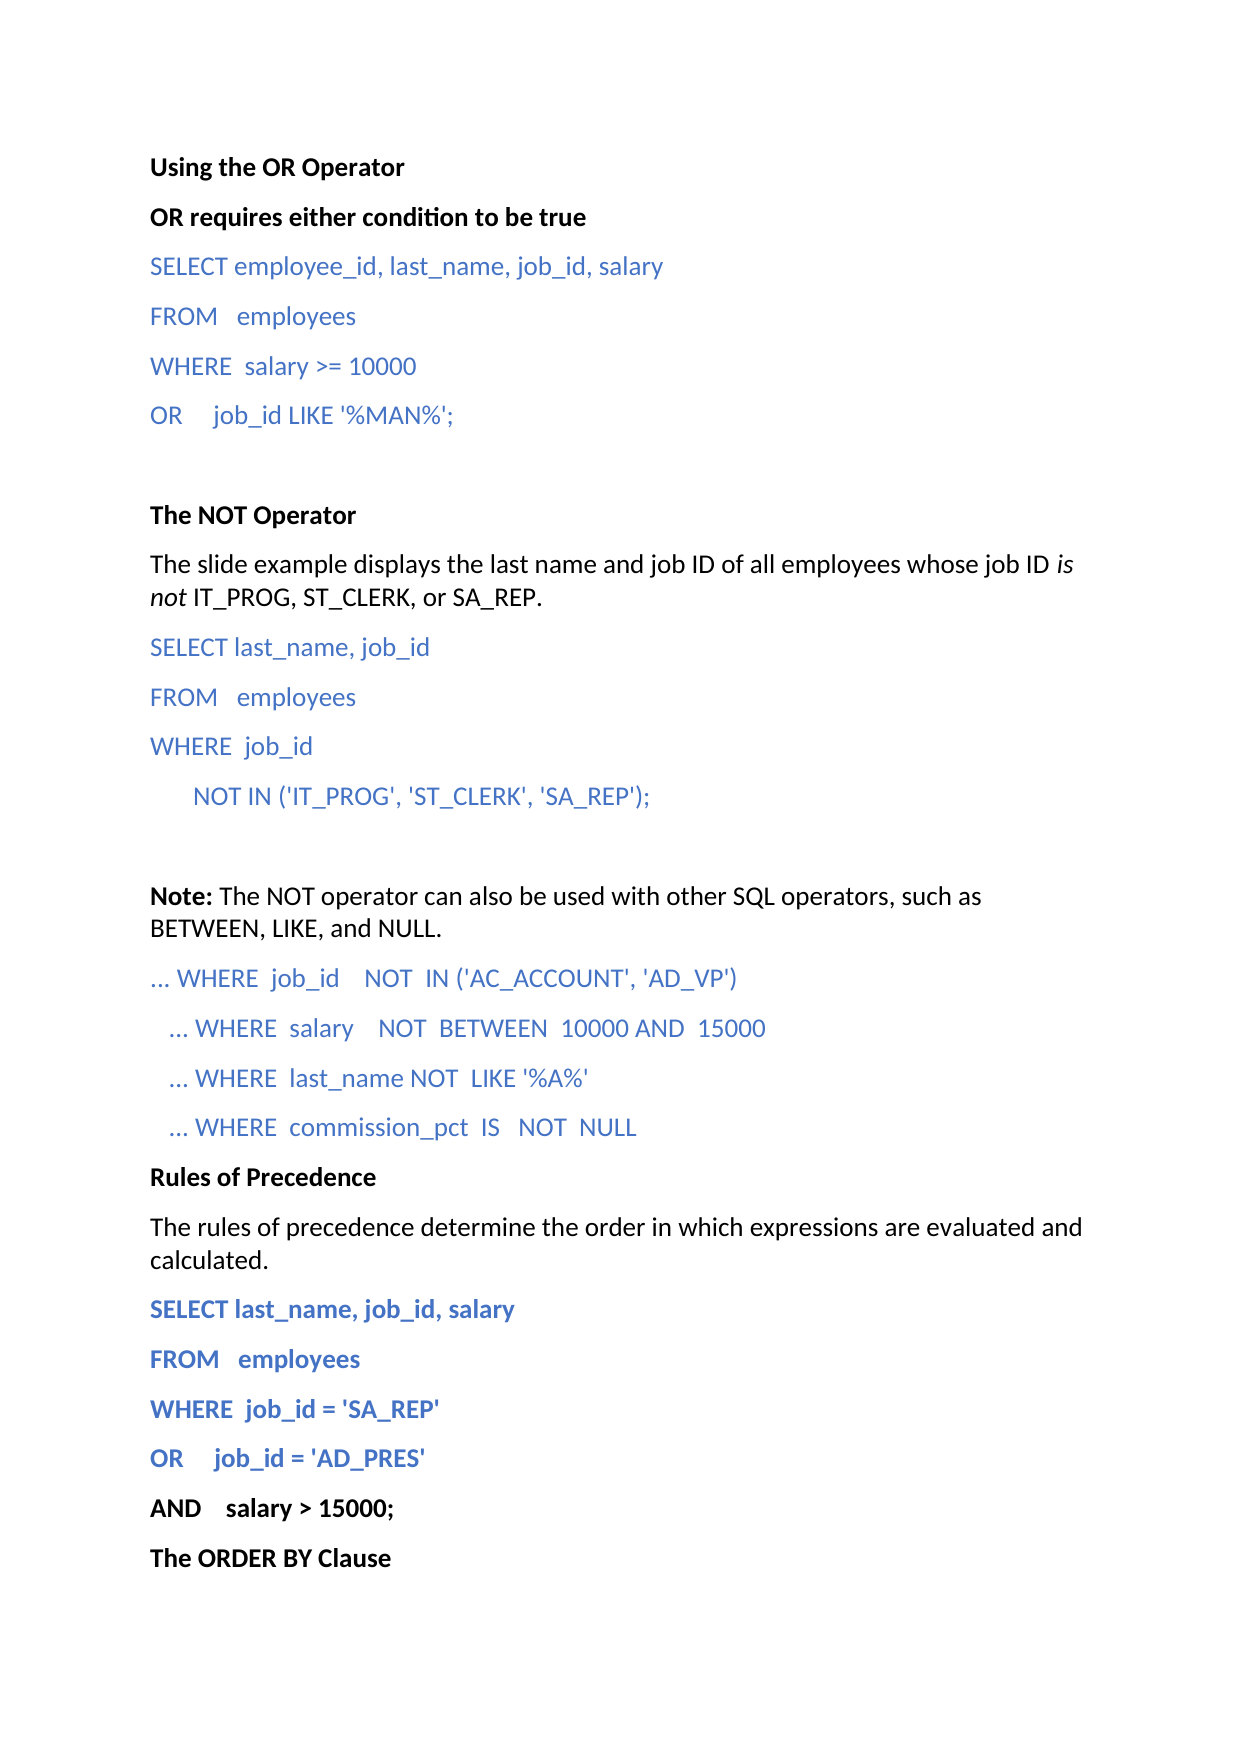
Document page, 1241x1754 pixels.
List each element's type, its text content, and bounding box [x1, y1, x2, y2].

text WHERE job_id [150, 729, 1090, 763]
text ... WHERE last_name NOT LIKE '%A%' [150, 1061, 1090, 1094]
text FROM employees [150, 299, 1090, 332]
text ... WHERE salary NOT BETWEEN 10000 AND 15000 [150, 1011, 1090, 1044]
text NOT IN ('IT_PROG', 'ST_CLERK', 'SA_REP'); [150, 779, 1090, 812]
text SELECT last_name, job_id [150, 630, 1090, 663]
text FROM employees [150, 680, 1090, 713]
text SELECT last_name, job_id, salary [150, 1292, 1090, 1326]
text Note: The NOT operator can also be used with other SQL operators, such as BETWEEN, LIKE, and NULL. [150, 879, 1090, 945]
text ... WHERE job_id NOT IN ('AC_ACCOUNT', 'AD_VP') [150, 961, 1090, 994]
text Using the OR Operator [150, 150, 1090, 183]
text The ORDER BY Clause [150, 1541, 1090, 1574]
text The slide example displays the last name and job ID of all employees whose job ID is not IT_PROG, ST_CLERK, or SA_REP. [150, 547, 1090, 613]
text WHERE salary >= 10000 [150, 349, 1090, 382]
text FROM employees [150, 1342, 1090, 1375]
text OR job_id LIKE '%MAN%'; [150, 398, 1090, 431]
text Rules of Precedence [150, 1160, 1090, 1193]
text WHERE job_id = 'SA_REP' [150, 1392, 1090, 1425]
text OR job_id = 'AD_PRES' [150, 1442, 1090, 1474]
text The rules of precedence determine the order in which expressions are evaluated and calculated. [150, 1210, 1090, 1276]
text OR requires either condition to be true [150, 200, 1090, 233]
text ... WHERE commission_pct IS NOT NULL [150, 1110, 1090, 1143]
text AND salary > 15000; [150, 1491, 1090, 1524]
text SELECT employee_id, last_name, job_id, salary [150, 249, 1090, 282]
text The NOT Operator [150, 498, 1090, 531]
